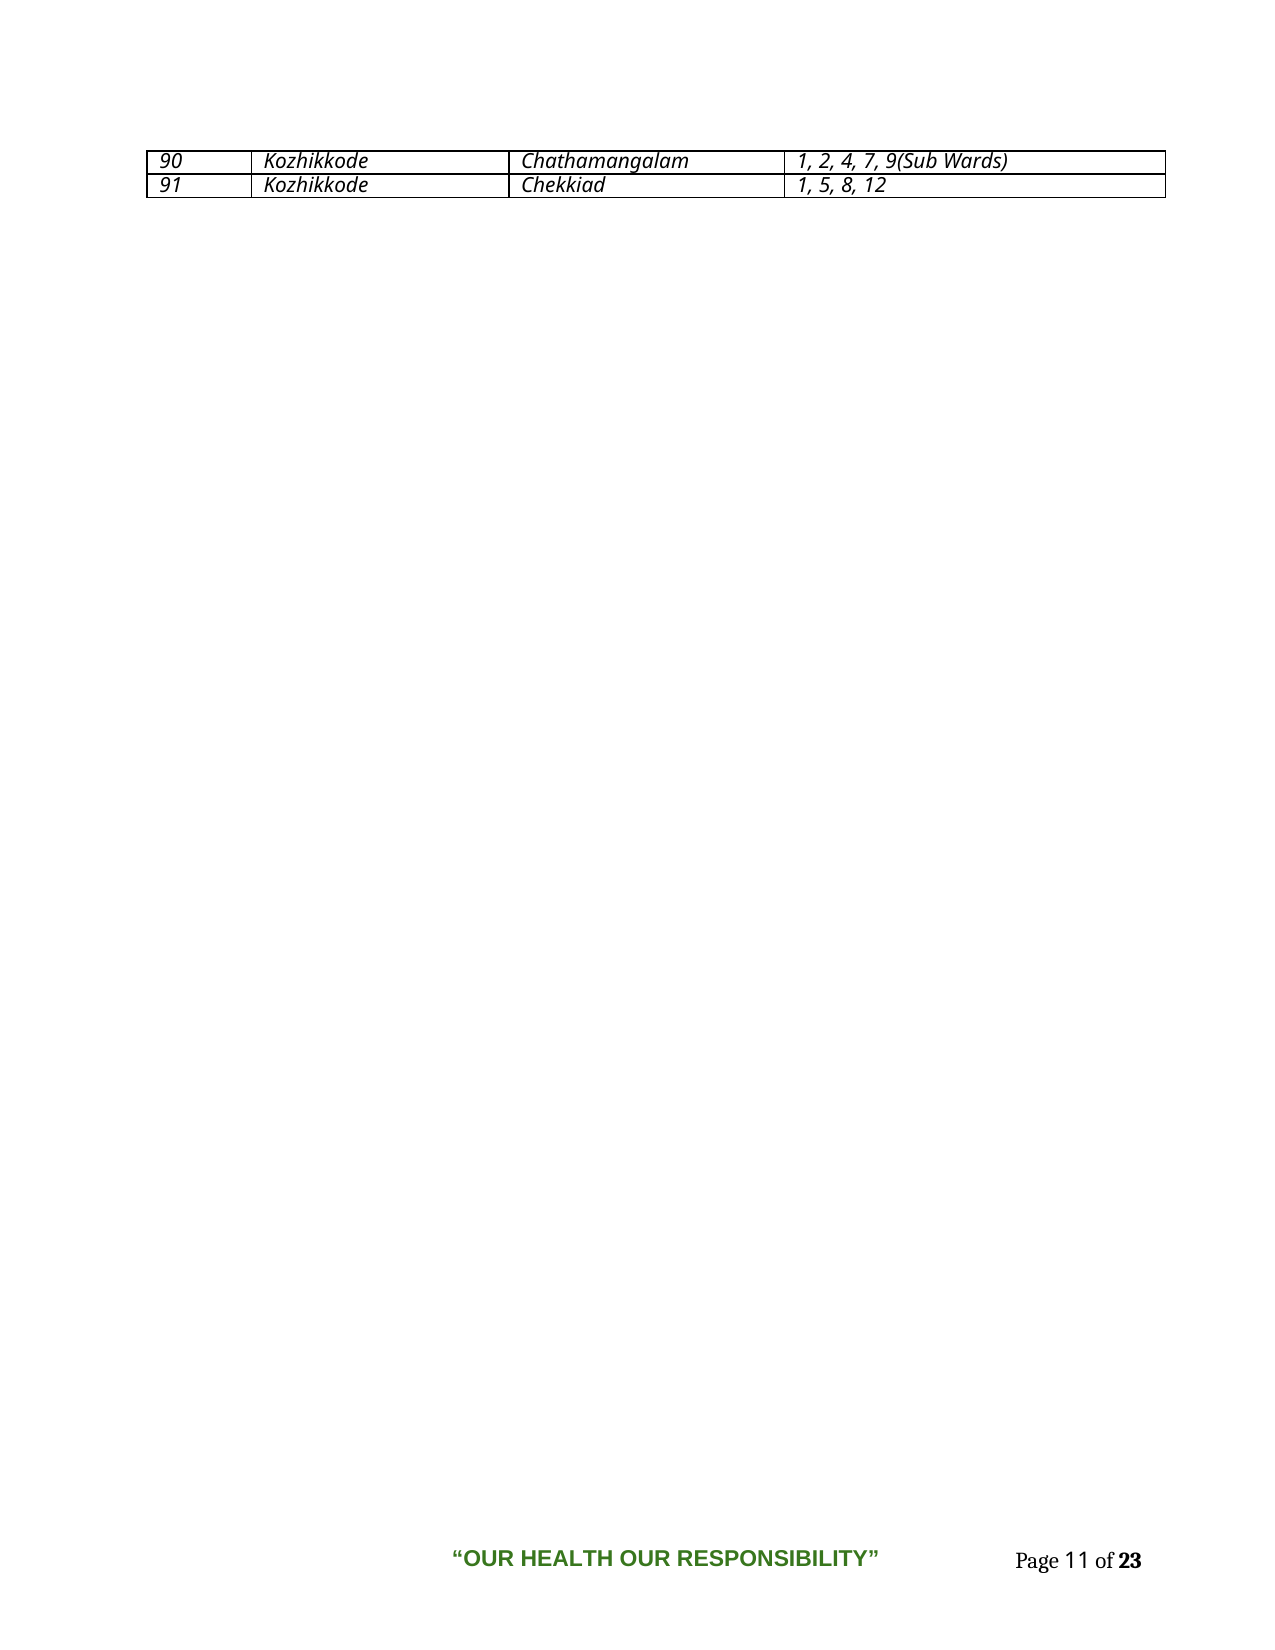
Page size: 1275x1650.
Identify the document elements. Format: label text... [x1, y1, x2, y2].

table_cell Kozhikkode [252, 175, 508, 197]
table_cell 1, 2, 4, 7, 9(Sub Wards) [785, 152, 1165, 173]
table_cell 91 [148, 175, 251, 197]
table_cell 90 [148, 152, 251, 173]
table_cell Kozhikkode [252, 152, 508, 173]
table_cell Chathamangalam [510, 152, 784, 173]
table_cell Chekkiad [510, 175, 784, 197]
table_cell 1, 5, 8, 12 [785, 175, 1165, 197]
